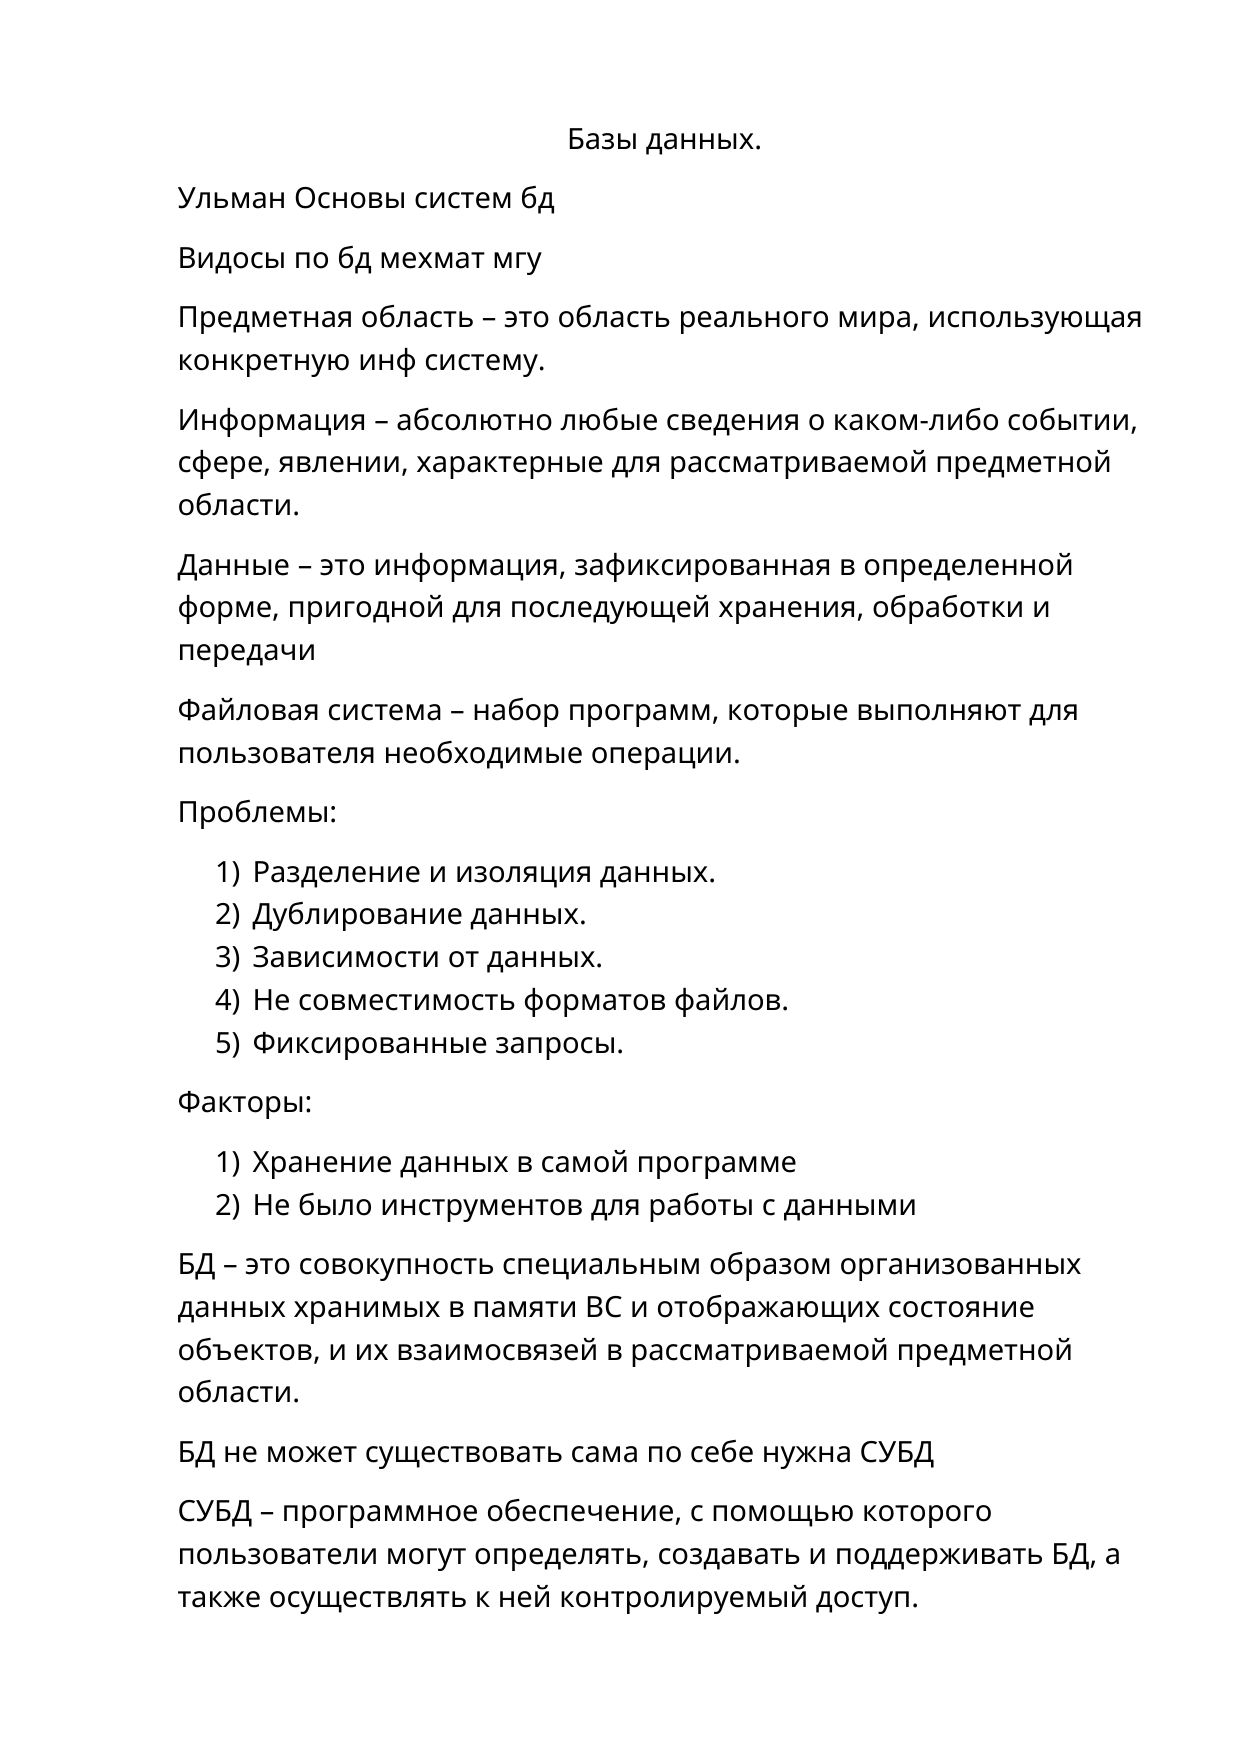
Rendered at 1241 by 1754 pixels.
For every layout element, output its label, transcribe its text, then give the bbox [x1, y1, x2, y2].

text Ульман Основы систем бд [177, 178, 1152, 217]
text Файловая система – набор программ, которые выполняют для пользователя необходимые операции. [177, 689, 1152, 772]
text Проблемы: [177, 791, 1152, 831]
text Видосы по бд мехмат мгу [177, 237, 1152, 277]
text Факторы: [177, 1082, 1152, 1121]
list Фиксированные запросы. [215, 1022, 1152, 1062]
text СУБД – программное обеспечение, с помощью которого пользователи могут определять, создавать и поддерживать БД, а также осуществлять к ней контролируемый доступ. [177, 1491, 1152, 1616]
list Зависимости от данных. [215, 936, 1152, 976]
list Хранение данных в самой программе [215, 1141, 1152, 1181]
list Дублирование данных. [215, 894, 1152, 933]
text БД – это совокупность специальным образом организованных данных хранимых в памяти ВС и отображающих состояние объектов, и их взаимосвязей в рассматриваемой предметной области. [177, 1243, 1152, 1411]
list Не было инструментов для работы с данными [215, 1184, 1152, 1223]
text Предметная область – это область реального мира, использующая конкретную инф систему. [177, 297, 1152, 379]
text Базы данных. [177, 118, 1152, 158]
list Не совместимость форматов файлов. [215, 979, 1152, 1019]
text Данные – это информация, зафиксированная в определенной форме, пригодной для последующей хранения, обработки и передачи [177, 544, 1152, 669]
list Разделение и изоляция данных. [215, 851, 1152, 891]
text Информация – абсолютно любые сведения о каком-либо событии, сфере, явлении, характерные для рассматриваемой предметной области. [177, 399, 1152, 524]
text БД не может существовать сама по себе нужна СУБД [177, 1431, 1152, 1471]
